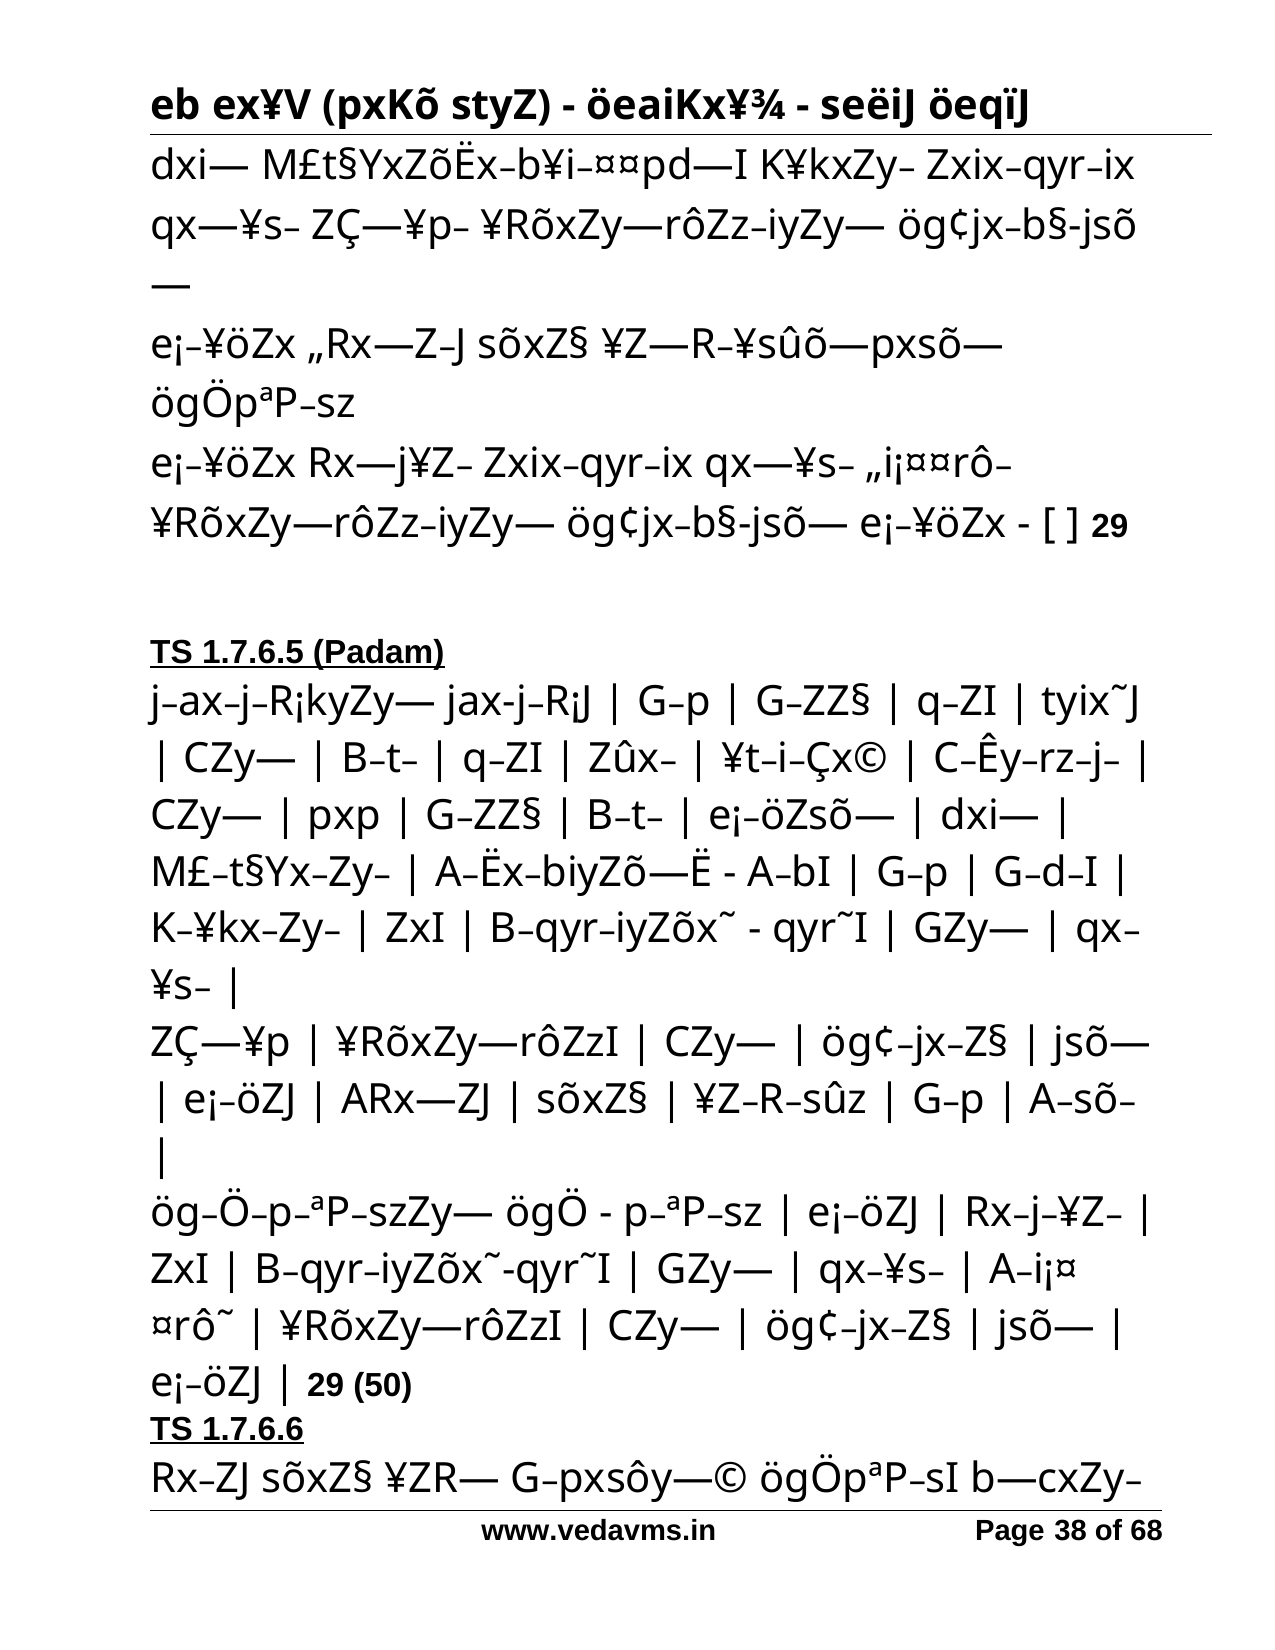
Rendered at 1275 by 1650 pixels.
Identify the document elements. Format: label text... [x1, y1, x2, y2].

text ¥RõxZy—rôZz–iyZy— ög¢jx–b§-jsõ— e¡–¥öZx - [ ] 29 [150, 492, 1162, 549]
text dxi— M£t§YxZõËx–b¥i–¤¤pd—I K¥kxZy– Zxix–qyr–ix [150, 135, 1162, 192]
text qx—¥s– ZÇ—¥p– ¥RõxZy—rôZz–iyZy— ög¢jx–b§-jsõ— [150, 194, 1162, 311]
text e¡–¥öZx Rx—j¥Z– Zxix–qyr–ix qx—¥s– „i¡¤¤rô– [150, 433, 1162, 489]
text TS 1.7.6.5 (Padam) [150, 633, 1219, 671]
text Rx–ZJ sõxZ§ ¥ZR— G–pxsôy—© ögÖpªP–sI b—cxZy– ¥jx ¤¤p j–¹I öe–j¡Rõ– d py—i¡–ºZõ—öeZyrçx–¥dx ¤¤p [150, 1447, 1162, 1504]
text K–¥kx–Zy– | ZxI | B–qyr–iyZõx˜ - qyr˜I | GZy— | qx–¥s– | [150, 898, 1162, 1012]
text TS 1.7.6.6 [150, 1409, 1162, 1447]
text j–ax–j–R¡kyZy— jax-j–R¡J | G–p | G–ZZ§ | q–ZI | tyix˜J | CZy— | B–t– | q–ZI | Zûx– | ¥t–i–Çx© | C–Êy–rz–j– | [150, 671, 1162, 784]
text M£–t§Yx–Zy– | A–Ëx–biyZõ—Ë - A–bI | G–p | G–d–I | [150, 841, 1162, 898]
text CZy— | pxp | G–ZZ§ | B–t– | e¡–öZsõ— | dxi— | [150, 784, 1162, 841]
text ZÇ—¥p | ¥RõxZy—rôZzI | CZy— | ög¢–jx–Z§ | jsõ— | e¡–öZJ | ARx—ZJ | sõxZ§ | ¥Z–R–sûz | G–p | A–sõ– | [150, 1012, 1162, 1182]
text e¡–¥öZx „Rx—Z–J sõxZ§ ¥Z—R–¥sûõ—pxsõ— ögÖpªP–sz [150, 314, 1162, 430]
